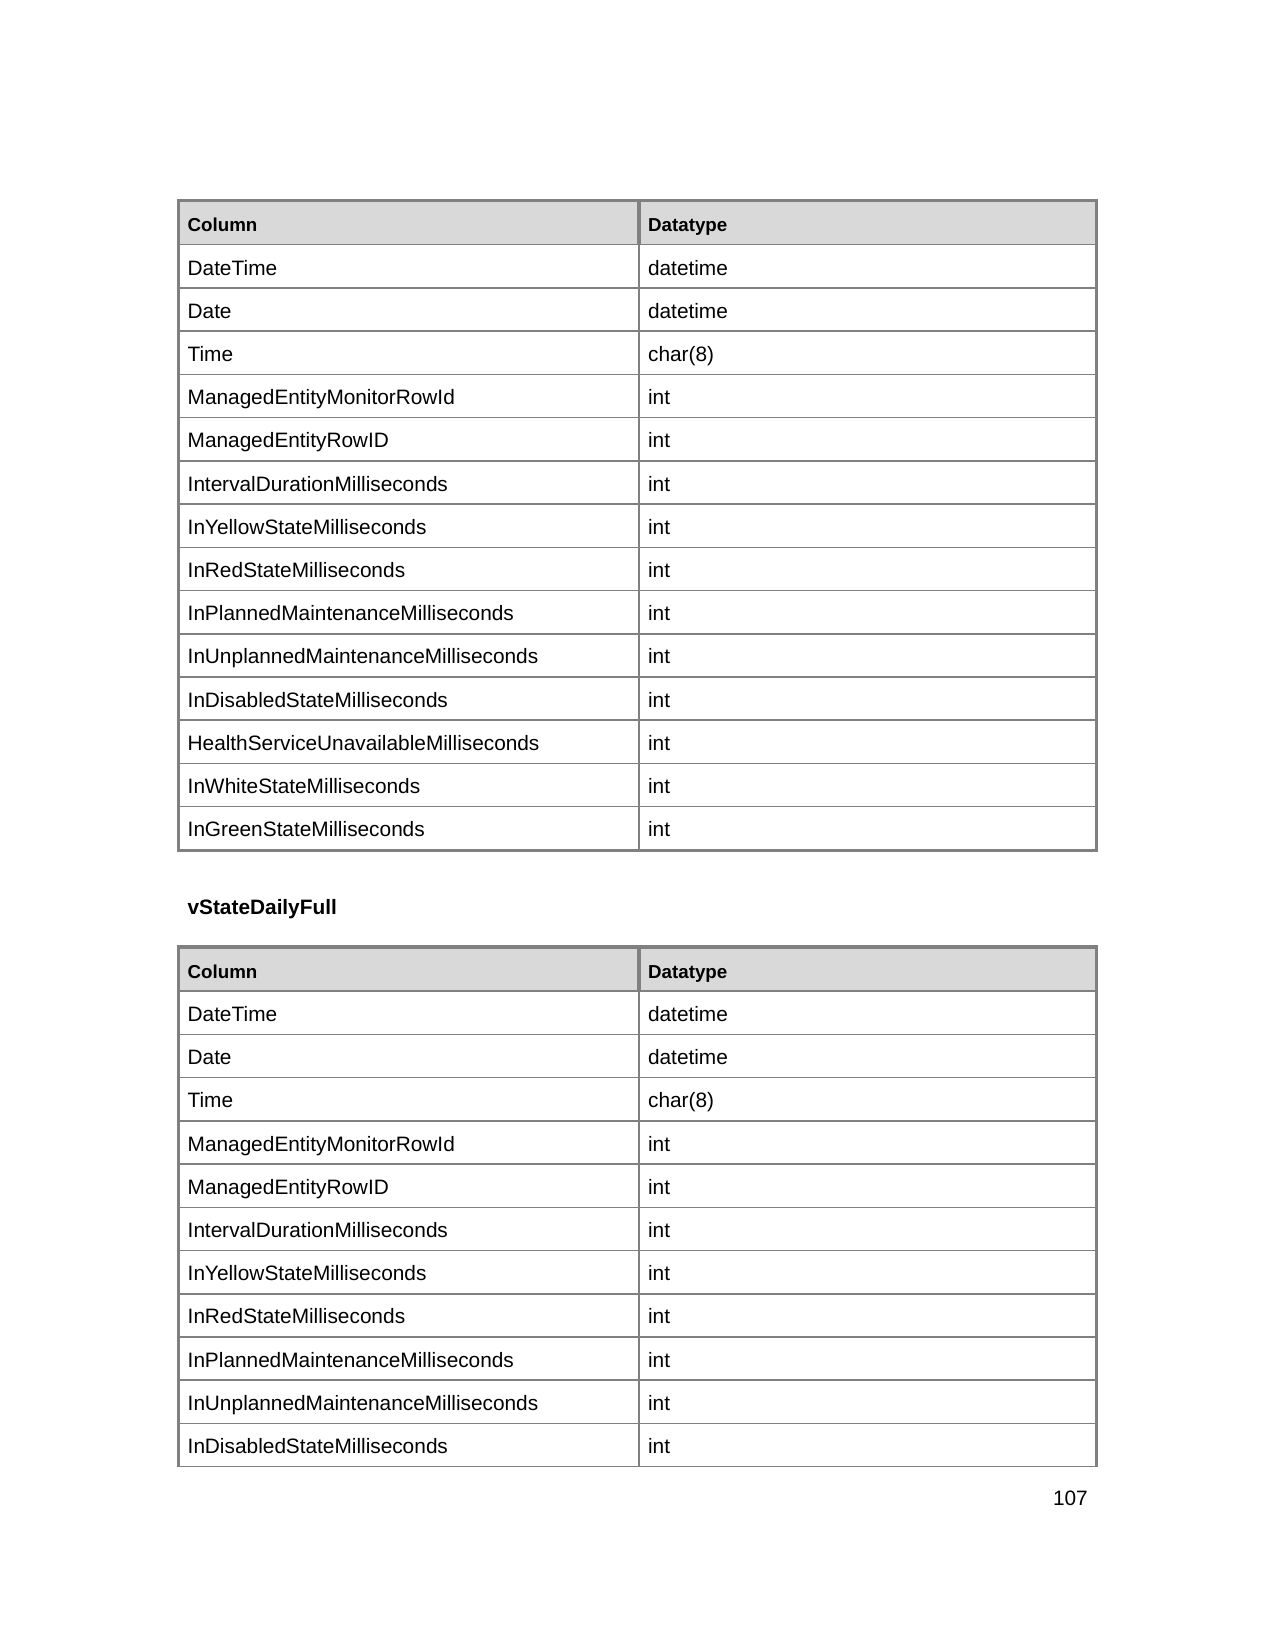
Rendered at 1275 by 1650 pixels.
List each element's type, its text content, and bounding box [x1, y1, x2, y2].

table_cell ManagedEntityMonitorRowId [180, 375, 638, 417]
table_cell InRedStateMilliseconds [180, 1295, 638, 1336]
table_cell Date [180, 1035, 638, 1077]
table_header Column [180, 202, 637, 244]
table_cell int [640, 1251, 1095, 1293]
table_cell ManagedEntityRowID [180, 418, 638, 460]
table_cell datetime [640, 245, 1095, 287]
table_cell Date [180, 289, 638, 330]
table_cell ManagedEntityRowID [180, 1165, 638, 1206]
table_cell InWhiteStateMilliseconds [180, 764, 638, 806]
table_cell int [640, 418, 1095, 460]
table_cell int [640, 721, 1095, 762]
table_cell int [640, 1122, 1095, 1163]
table_cell InYellowStateMilliseconds [180, 1251, 638, 1293]
table_cell char(8) [640, 1078, 1095, 1120]
table_cell InUnplannedMaintenanceMilliseconds [180, 1381, 638, 1422]
table_cell InYellowStateMilliseconds [180, 505, 638, 546]
table_cell InUnplannedMaintenanceMilliseconds [180, 635, 638, 676]
table_header Datatype [641, 202, 1095, 244]
table_cell int [640, 1208, 1095, 1249]
table_cell int [640, 1165, 1095, 1206]
table_cell DateTime [180, 992, 638, 1033]
table_cell int [640, 462, 1095, 503]
table_cell int [640, 1424, 1095, 1466]
table_cell InRedStateMilliseconds [180, 548, 638, 589]
table_cell datetime [640, 992, 1095, 1033]
table_cell int [640, 807, 1095, 849]
table_cell int [640, 1295, 1095, 1336]
table_cell InGreenStateMilliseconds [180, 807, 638, 849]
table_cell IntervalDurationMilliseconds [180, 1208, 638, 1249]
table_cell InDisabledStateMilliseconds [180, 678, 638, 719]
table_cell InDisabledStateMilliseconds [180, 1424, 638, 1466]
table_cell int [640, 548, 1095, 589]
table_cell char(8) [640, 332, 1095, 373]
table_cell datetime [640, 289, 1095, 330]
table_cell int [640, 505, 1095, 546]
table_cell int [640, 375, 1095, 417]
table_cell IntervalDurationMilliseconds [180, 462, 638, 503]
table_header Datatype [641, 949, 1095, 990]
table_cell HealthServiceUnavailableMilliseconds [180, 721, 638, 762]
text vStateDailyFull [187, 895, 1087, 919]
table_cell Time [180, 1078, 638, 1120]
table_cell int [640, 1338, 1095, 1379]
table_cell datetime [640, 1035, 1095, 1077]
table_cell DateTime [180, 245, 638, 287]
table_cell ManagedEntityMonitorRowId [180, 1122, 638, 1163]
table_cell int [640, 1381, 1095, 1422]
table_cell int [640, 591, 1095, 633]
table_cell Time [180, 332, 638, 373]
table_cell int [640, 635, 1095, 676]
table_cell int [640, 678, 1095, 719]
table_header Column [180, 949, 637, 990]
table_cell InPlannedMaintenanceMilliseconds [180, 591, 638, 633]
table_cell int [640, 764, 1095, 806]
table_cell InPlannedMaintenanceMilliseconds [180, 1338, 638, 1379]
